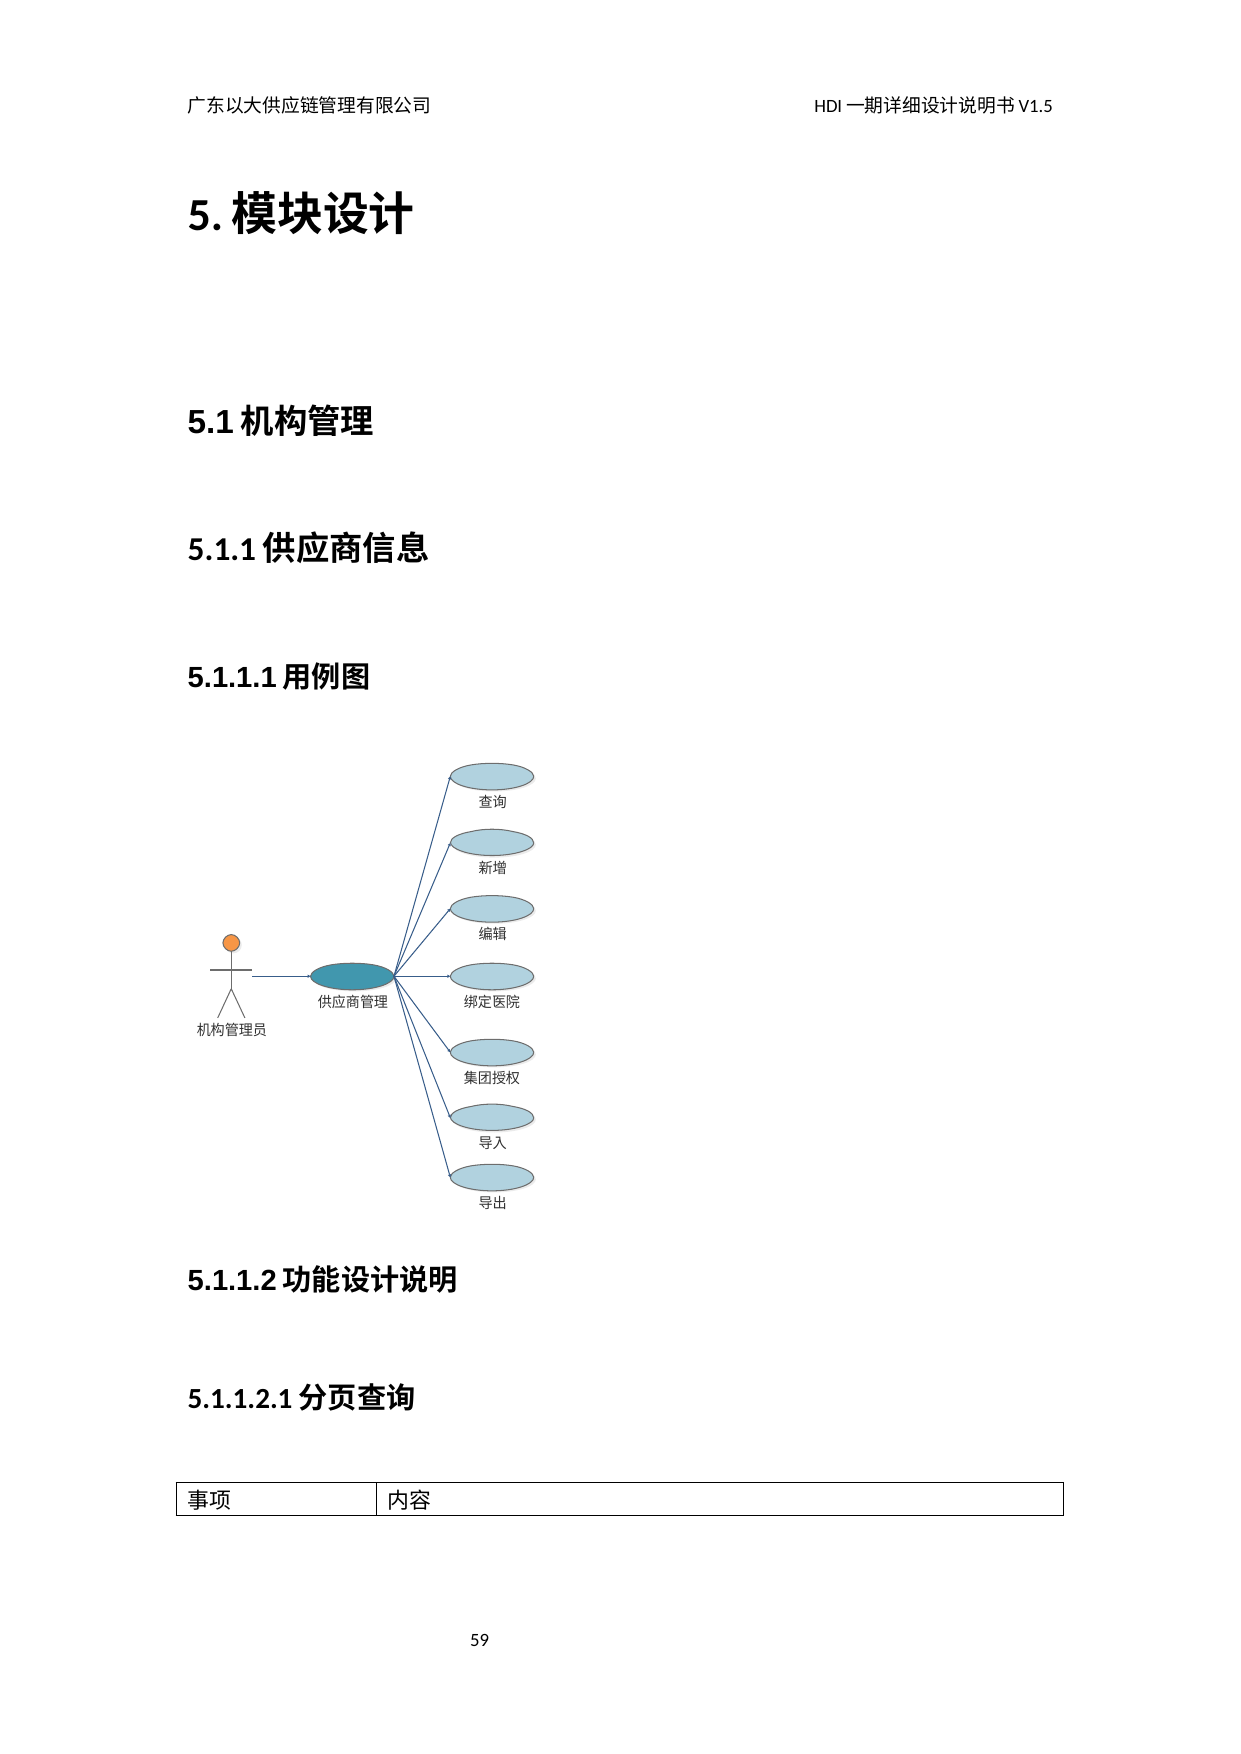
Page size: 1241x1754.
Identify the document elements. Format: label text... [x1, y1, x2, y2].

subtitle 5.1.1.1用例图 [187, 642, 1053, 707]
subtitle 5.1机构管理 [187, 387, 1053, 452]
subtitle 5.1.1.2功能设计说明 [187, 1245, 1053, 1310]
subtitle 模块设计 [187, 162, 1053, 259]
subtitle 5.1.1供应商信息 [187, 513, 1053, 578]
subtitle 5.1.1.2.1分页查询 [187, 1363, 1053, 1428]
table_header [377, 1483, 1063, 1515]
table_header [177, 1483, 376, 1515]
